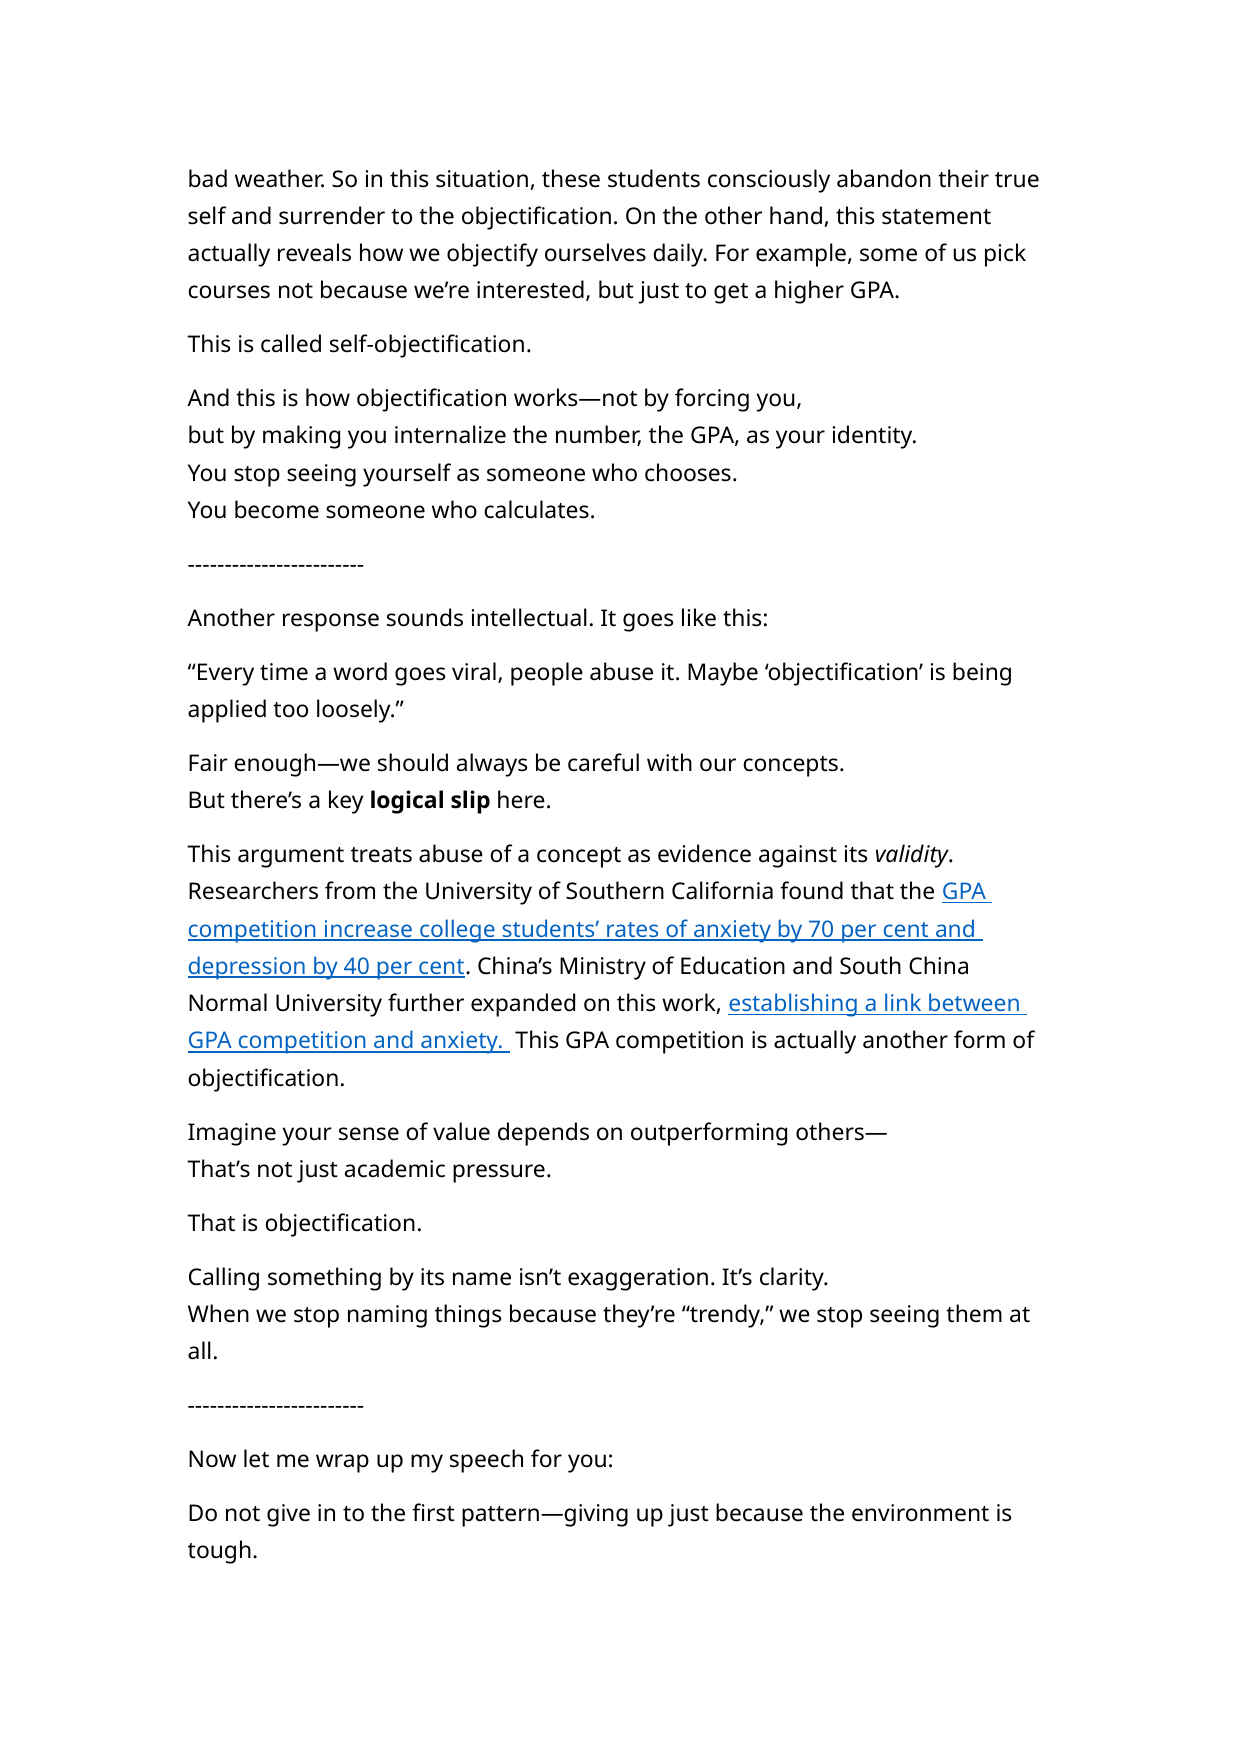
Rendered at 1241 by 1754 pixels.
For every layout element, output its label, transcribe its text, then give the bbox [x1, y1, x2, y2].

text And this is how objectification works—not by forcing you, but by making you internalize the number, the GPA, as your identity. You stop seeing yourself as someone who chooses. You become someone who calculates. [187, 382, 1053, 526]
text ------------------------ [187, 547, 1053, 580]
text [187, 162, 1053, 306]
text This is called self-objectification. [187, 328, 1053, 360]
text “Every time a word goes viral, people abuse it. Maybe ‘objectification’ is being applied too loosely.” [187, 655, 1053, 725]
text Fair enough—we should always be careful with our concepts. But there’s a key logical slip here. [187, 746, 1053, 816]
text Imagine your sense of value depends on outperforming others— That’s not just academic pressure. [187, 1115, 1053, 1185]
text ------------------------ [187, 1388, 1053, 1421]
text Another response sounds intellectual. It goes like this: [187, 601, 1053, 634]
text That is objectification. [187, 1206, 1053, 1238]
text Calling something by its name isn’t exaggeration. It’s clarity. When we stop naming things because they’re “trendy,” we stop seeing them at all. [187, 1260, 1053, 1367]
text This argument treats abuse of a concept as evidence against its validity. Researchers from the University of Southern California found that the GPA competition increase college students’ rates of anxiety by 70 per cent and depression by 40 per cent. China’s Ministry of Education and South China Normal University further expanded on this work, establishing a link between GPA competition and anxiety. This GPA competition is actually another form of objectification. [187, 837, 1053, 1093]
text Do not give in to the first pattern—giving up just because the environment is tough. [187, 1496, 1053, 1566]
text Now let me wrap up my speech for you: [187, 1442, 1053, 1475]
